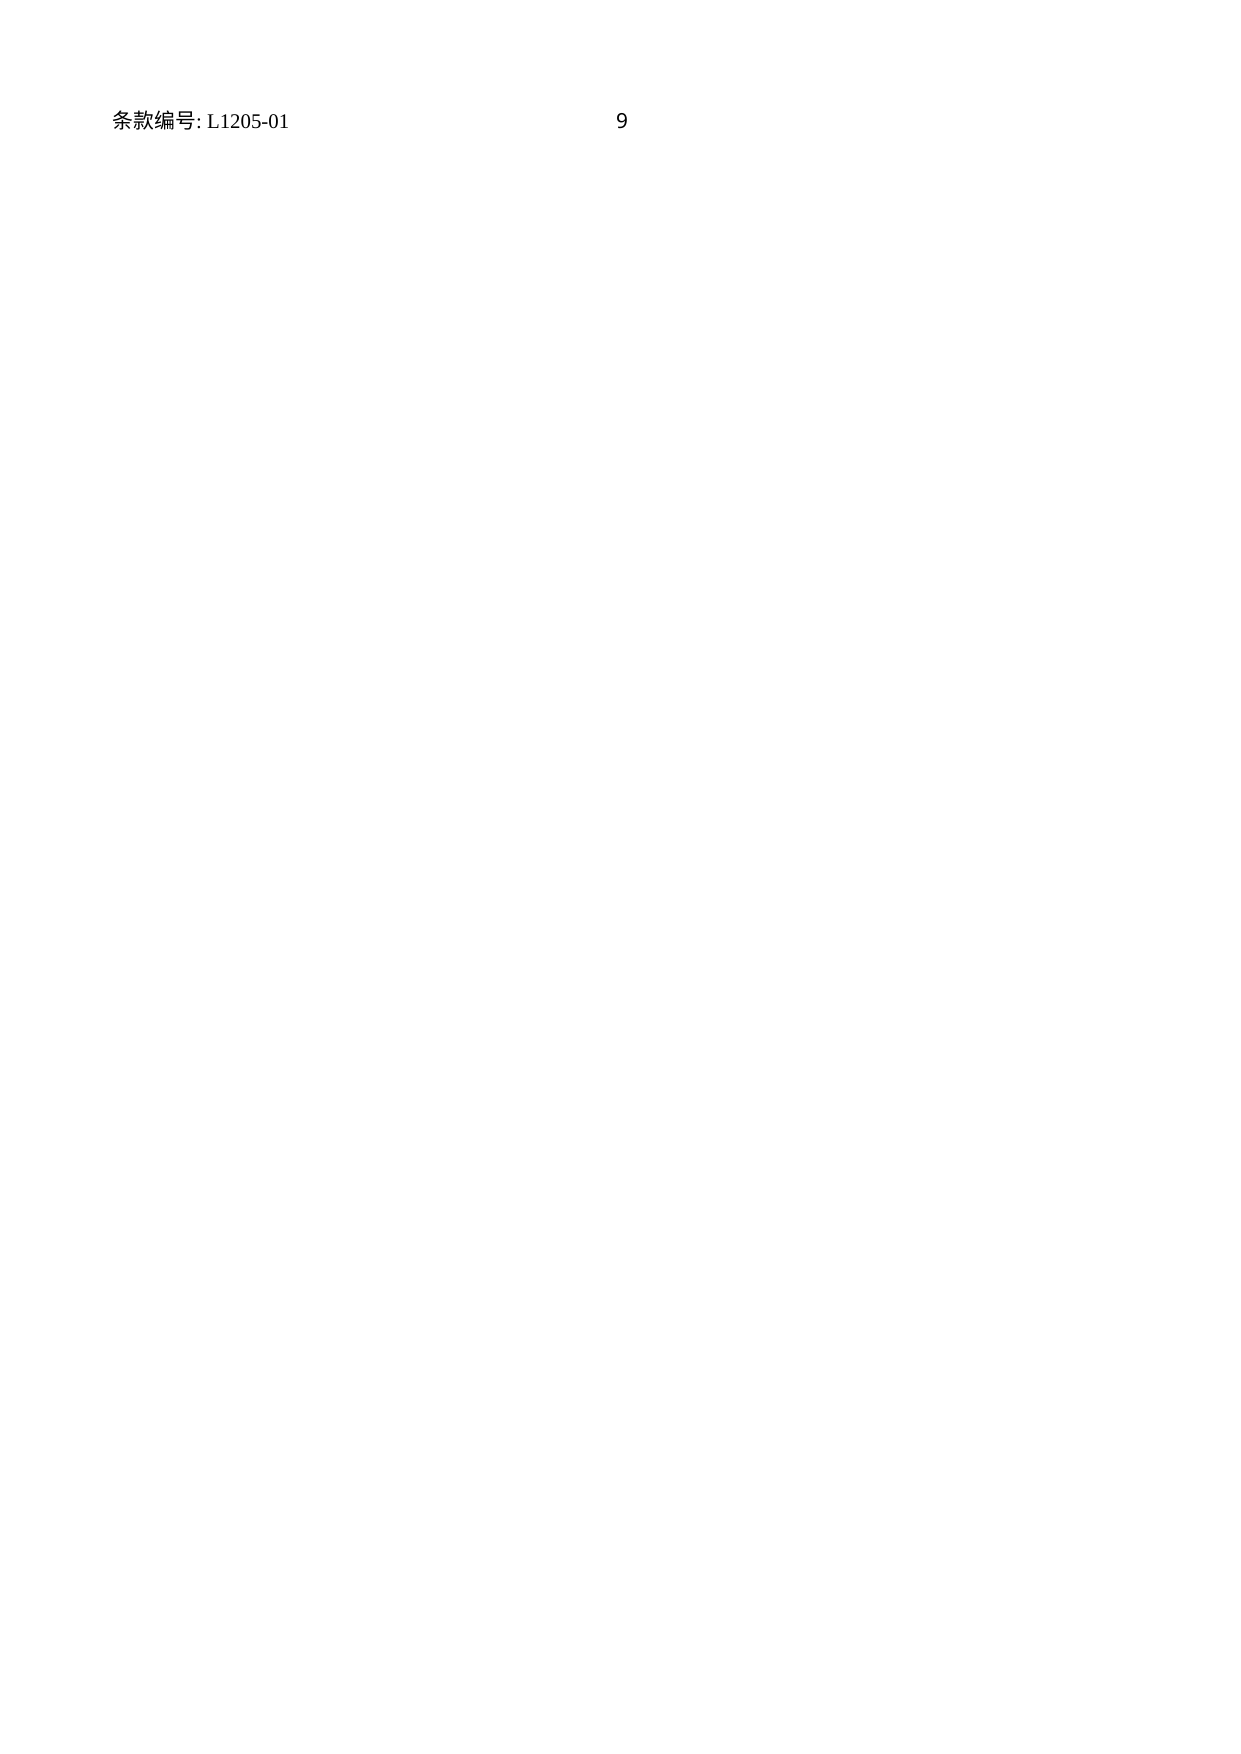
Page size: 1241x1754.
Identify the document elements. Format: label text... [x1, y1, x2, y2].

text 条款编号: L1205-01 9 [112, 106, 1140, 135]
